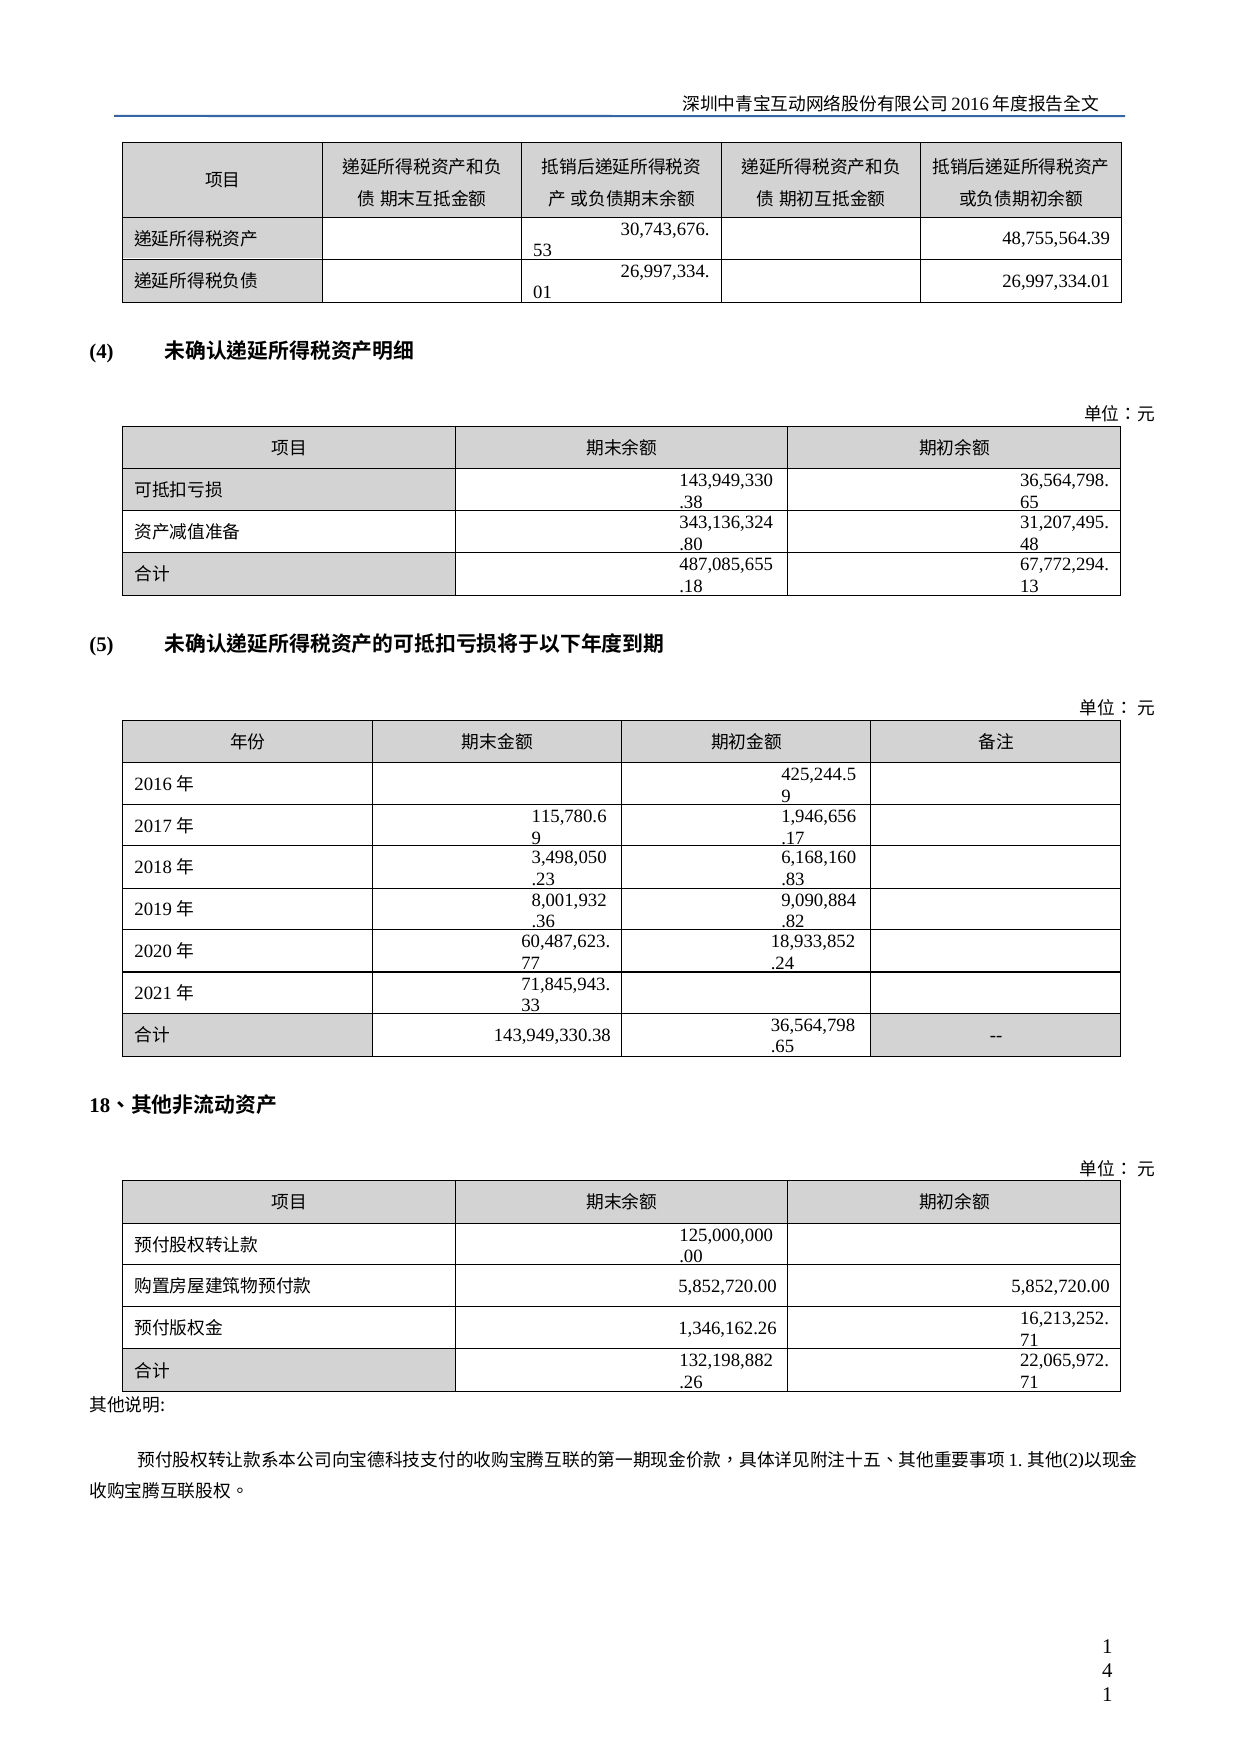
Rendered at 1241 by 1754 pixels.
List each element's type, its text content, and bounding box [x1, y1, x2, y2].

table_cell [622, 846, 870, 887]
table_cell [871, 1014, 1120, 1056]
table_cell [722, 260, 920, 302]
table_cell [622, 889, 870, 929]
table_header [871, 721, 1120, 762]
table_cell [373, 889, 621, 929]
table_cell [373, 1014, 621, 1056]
text 18、其他非流动资产 [89, 1090, 1154, 1119]
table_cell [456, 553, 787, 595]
list 未确认递延所得税资产的可抵扣亏损将于以下年度到期 [89, 629, 1154, 658]
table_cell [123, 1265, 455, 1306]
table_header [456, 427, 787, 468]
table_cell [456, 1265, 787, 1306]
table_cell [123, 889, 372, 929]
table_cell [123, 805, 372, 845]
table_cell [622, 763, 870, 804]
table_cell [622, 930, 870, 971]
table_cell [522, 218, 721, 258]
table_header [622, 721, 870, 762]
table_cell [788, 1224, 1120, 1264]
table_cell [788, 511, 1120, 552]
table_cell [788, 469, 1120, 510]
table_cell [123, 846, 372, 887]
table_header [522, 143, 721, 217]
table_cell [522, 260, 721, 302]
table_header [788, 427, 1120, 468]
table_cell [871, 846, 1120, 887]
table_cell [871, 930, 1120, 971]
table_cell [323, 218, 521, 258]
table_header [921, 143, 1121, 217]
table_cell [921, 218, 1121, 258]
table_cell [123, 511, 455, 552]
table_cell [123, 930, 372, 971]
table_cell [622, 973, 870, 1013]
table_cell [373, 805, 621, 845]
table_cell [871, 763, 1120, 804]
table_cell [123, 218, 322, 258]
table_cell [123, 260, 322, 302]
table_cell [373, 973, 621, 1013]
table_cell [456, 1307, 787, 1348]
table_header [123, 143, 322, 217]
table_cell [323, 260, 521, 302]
text 单位：元 [89, 402, 1154, 426]
text 预付股权转让款系本公司向宝德科技支付的收购宝腾互联的第一期现金价款，具体详见附注十五、其他重要事项1. 其他(2)以现金收购宝腾互联股权。 [89, 1441, 1154, 1503]
text 单位： 元 [89, 695, 1154, 719]
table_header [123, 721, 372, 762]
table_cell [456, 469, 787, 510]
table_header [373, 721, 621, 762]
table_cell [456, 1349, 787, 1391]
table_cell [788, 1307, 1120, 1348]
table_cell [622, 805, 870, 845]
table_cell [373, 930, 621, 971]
text 单位： 元 [89, 1156, 1154, 1180]
list 未确认递延所得税资产明细 [89, 336, 1154, 364]
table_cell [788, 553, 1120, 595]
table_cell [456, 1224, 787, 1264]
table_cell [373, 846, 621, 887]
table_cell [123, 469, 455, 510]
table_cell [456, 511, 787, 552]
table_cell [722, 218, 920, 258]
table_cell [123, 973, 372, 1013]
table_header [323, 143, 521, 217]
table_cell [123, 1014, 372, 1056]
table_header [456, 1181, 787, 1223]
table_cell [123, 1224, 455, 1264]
text 其他说明: [89, 1392, 1154, 1416]
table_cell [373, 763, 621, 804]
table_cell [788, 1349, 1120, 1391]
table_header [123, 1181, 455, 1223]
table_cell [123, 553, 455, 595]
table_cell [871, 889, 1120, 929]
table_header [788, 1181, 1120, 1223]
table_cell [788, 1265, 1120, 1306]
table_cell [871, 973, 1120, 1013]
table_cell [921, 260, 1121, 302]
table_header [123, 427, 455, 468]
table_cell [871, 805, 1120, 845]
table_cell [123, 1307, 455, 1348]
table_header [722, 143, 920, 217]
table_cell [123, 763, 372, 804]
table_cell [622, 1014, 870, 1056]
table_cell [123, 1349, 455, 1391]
